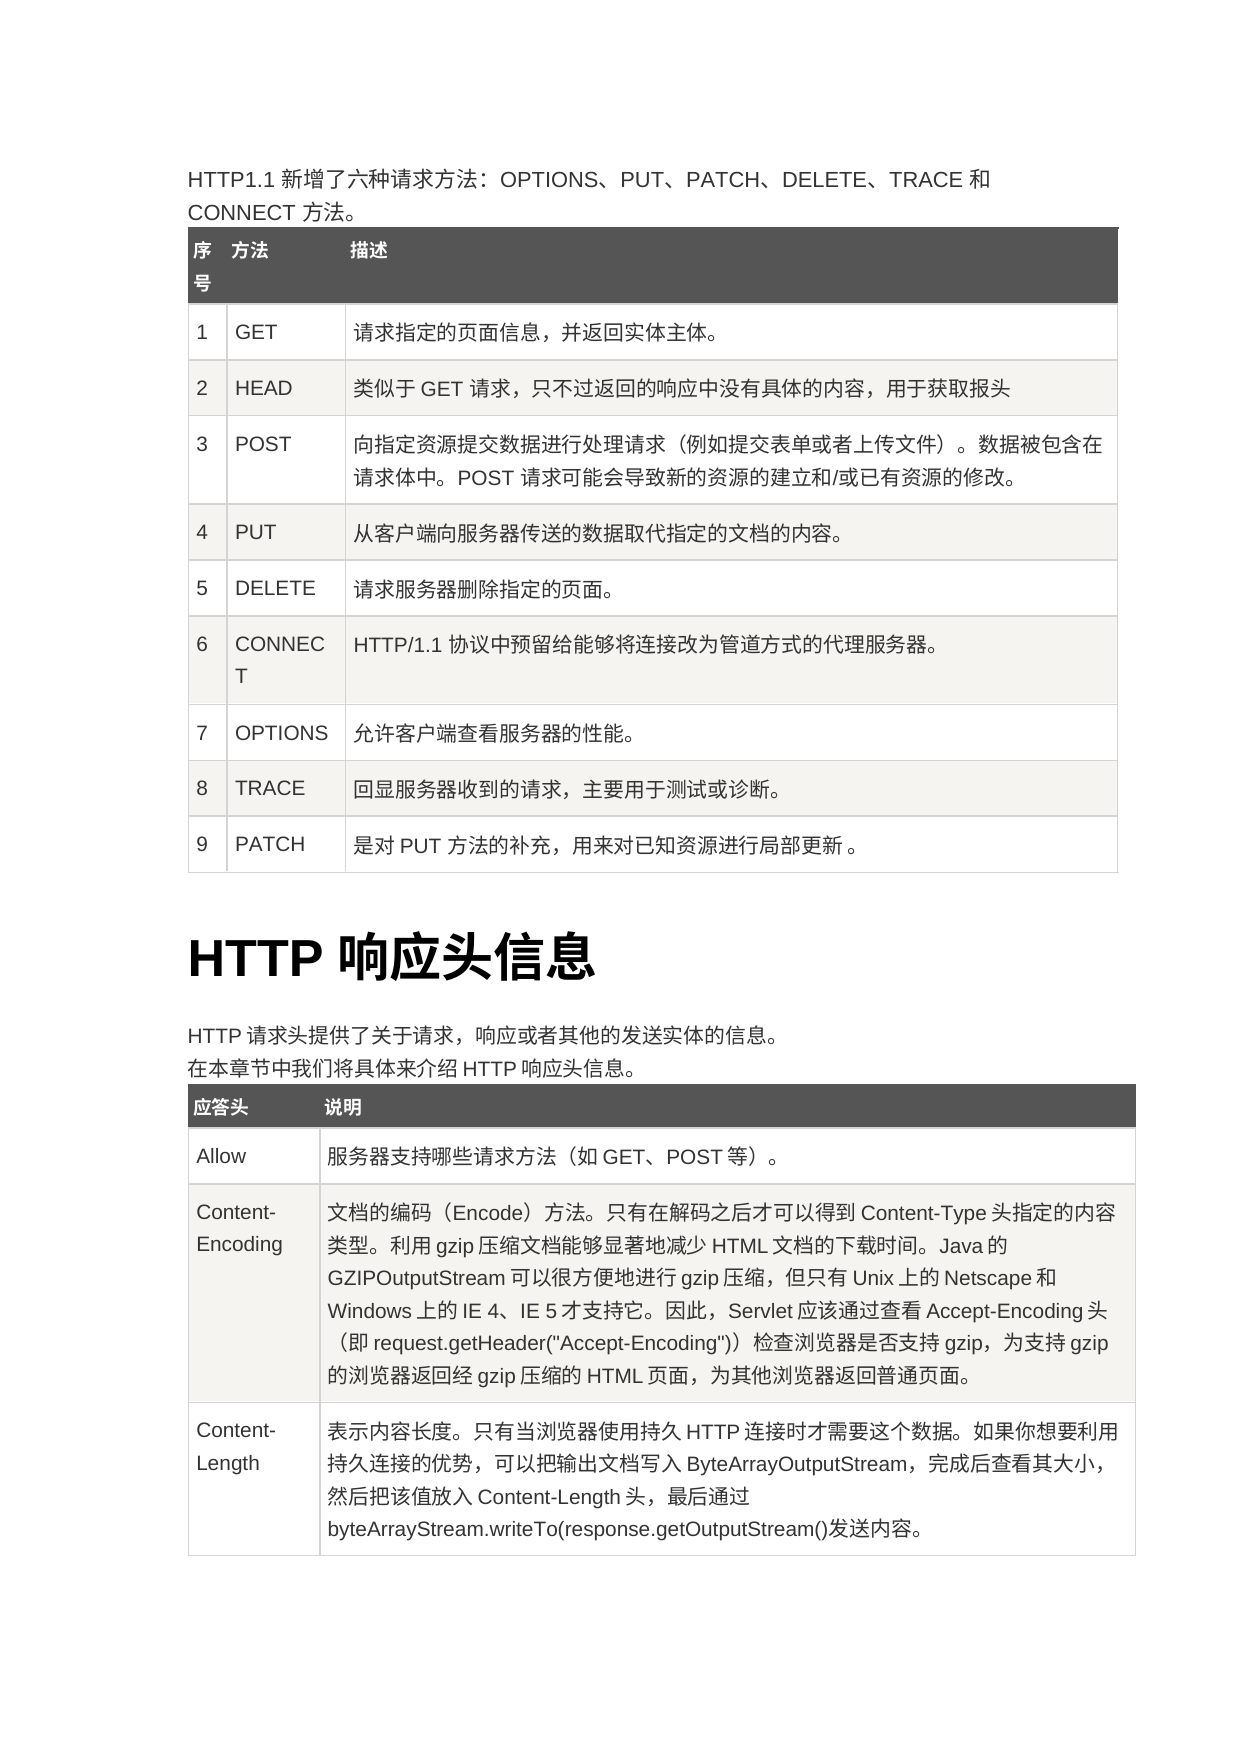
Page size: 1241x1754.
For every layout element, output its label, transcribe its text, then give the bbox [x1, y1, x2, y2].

table_cell POST [228, 416, 345, 503]
table_cell 请求指定的页面信息，并返回实体主体。 [346, 305, 1117, 359]
table_cell 是对 PUT 方法的补充，用来对已知资源进行局部更新 。 [346, 817, 1117, 871]
text HTTP请求头提供了关于请求，响应或者其他的发送实体的信息。 [187, 1018, 1053, 1051]
text 在本章节中我们将具体来介绍HTTP响应头信息。 [187, 1051, 1053, 1083]
table_cell Content-Length [189, 1403, 319, 1555]
table_cell 请求服务器删除指定的页面。 [346, 561, 1117, 615]
table_cell 向指定资源提交数据进行处理请求（例如提交表单或者上传文件）。数据被包含在请求体中。POST 请求可能会导致新的资源的建立和/或已有资源的修改。 [346, 416, 1117, 503]
table_cell PATCH [228, 817, 345, 871]
table_cell 6 [189, 617, 226, 703]
table_cell 7 [189, 705, 226, 759]
table_cell 表示内容长度。只有当浏览器使用持久HTTP连接时才需要这个数据。如果你想要利用持久连接的优势，可以把输出文档写入 ByteArrayOutputStream，完成后查看其大小，然后把该值放入Content-Length头，最后通过byteArrayStream.writeTo(response.getOutputStream()发送内容。 [321, 1403, 1135, 1555]
table_cell OPTIONS [228, 705, 345, 759]
table_cell 4 [189, 505, 226, 559]
table_cell PUT [228, 505, 345, 559]
table_cell 2 [189, 361, 226, 415]
table_cell 3 [189, 416, 226, 503]
table_cell 文档的编码（Encode）方法。只有在解码之后才可以得到Content-Type头指定的内容类型。利用gzip压缩文档能够显著地减少HTML文档的下载时间。Java的GZIPOutputStream可以很方便地进行gzip压缩，但只有Unix上的Netscape和Windows上的IE 4、IE 5才支持它。因此，Servlet应该通过查看Accept-Encoding头（即request.getHeader("Accept-Encoding")）检查浏览器是否支持gzip，为支持gzip的浏览器返回经gzip压缩的HTML页面，为其他浏览器返回普通页面。 [321, 1185, 1135, 1401]
table_header 说明 [321, 1085, 1135, 1127]
text HTTP1.1 新增了六种请求方法：OPTIONS、PUT、PATCH、DELETE、TRACE 和 CONNECT 方法。 [187, 162, 1053, 227]
table_cell HEAD [228, 361, 345, 415]
table_cell 从客户端向服务器传送的数据取代指定的文档的内容。 [346, 505, 1117, 559]
table_cell 类似于 GET 请求，只不过返回的响应中没有具体的内容，用于获取报头 [346, 361, 1117, 415]
table_cell 允许客户端查看服务器的性能。 [346, 705, 1117, 759]
table_cell 8 [189, 761, 226, 815]
table_cell TRACE [228, 761, 345, 815]
text HTTP 响应头信息 [187, 905, 1053, 1003]
table_cell DELETE [228, 561, 345, 615]
table_cell GET [228, 305, 345, 359]
table_cell Allow [189, 1129, 319, 1183]
table_header 序号 [189, 229, 226, 303]
table_header 方法 [228, 229, 345, 303]
table_header 应答头 [189, 1085, 319, 1127]
table_cell 回显服务器收到的请求，主要用于测试或诊断。 [346, 761, 1117, 815]
table_cell Content-Encoding [189, 1185, 319, 1401]
table_cell 1 [189, 305, 226, 359]
table_header 描述 [346, 229, 1117, 303]
table_cell HTTP/1.1 协议中预留给能够将连接改为管道方式的代理服务器。 [346, 617, 1117, 703]
table_cell CONNECT [228, 617, 345, 703]
table_cell 服务器支持哪些请求方法（如GET、POST等）。 [321, 1129, 1135, 1183]
table_cell 9 [189, 817, 226, 871]
table_cell 5 [189, 561, 226, 615]
